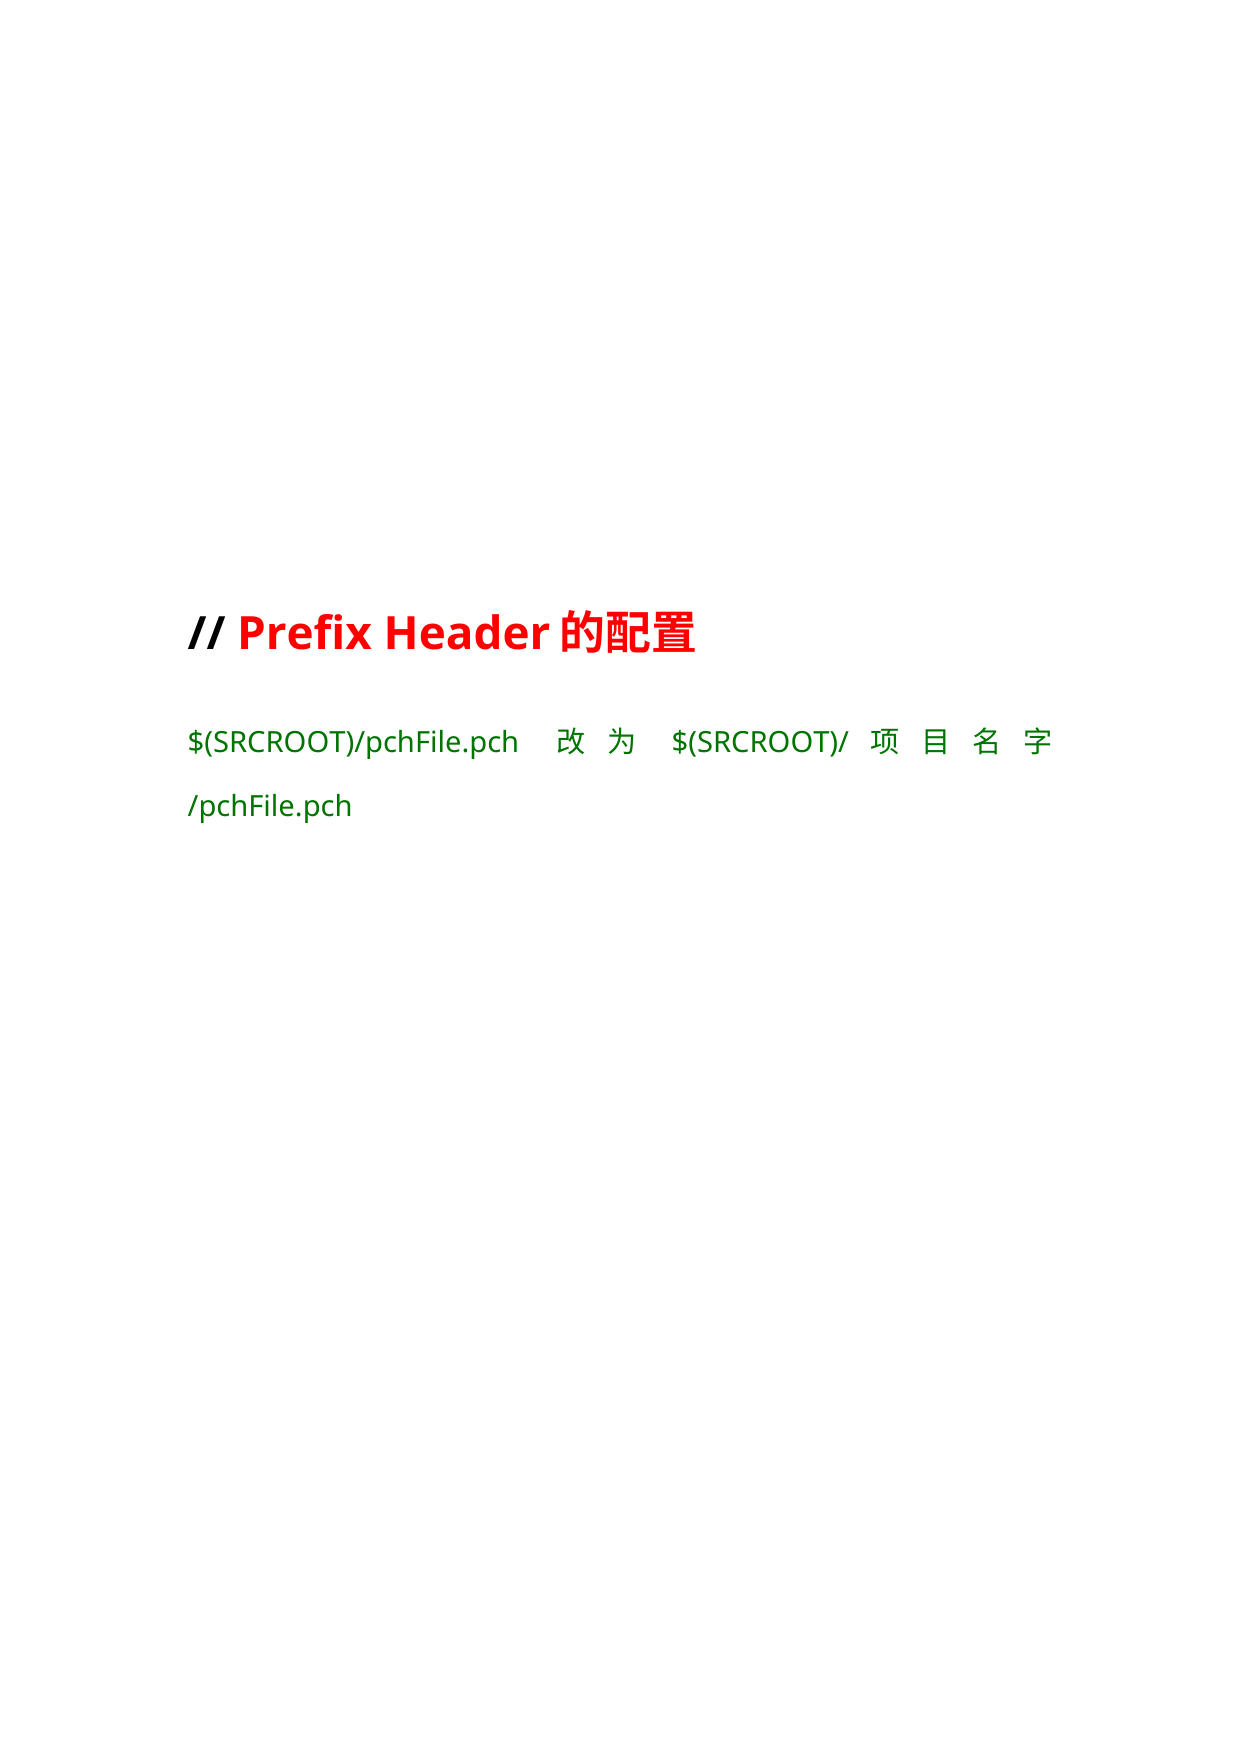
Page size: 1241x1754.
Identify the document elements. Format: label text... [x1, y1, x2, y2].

subtitle // Prefix Header的配置 [187, 581, 1053, 679]
text $(SRCROOT)/pchFile.pch 改为 $(SRCROOT)/项目名字 /pchFile.pch [187, 708, 1053, 838]
